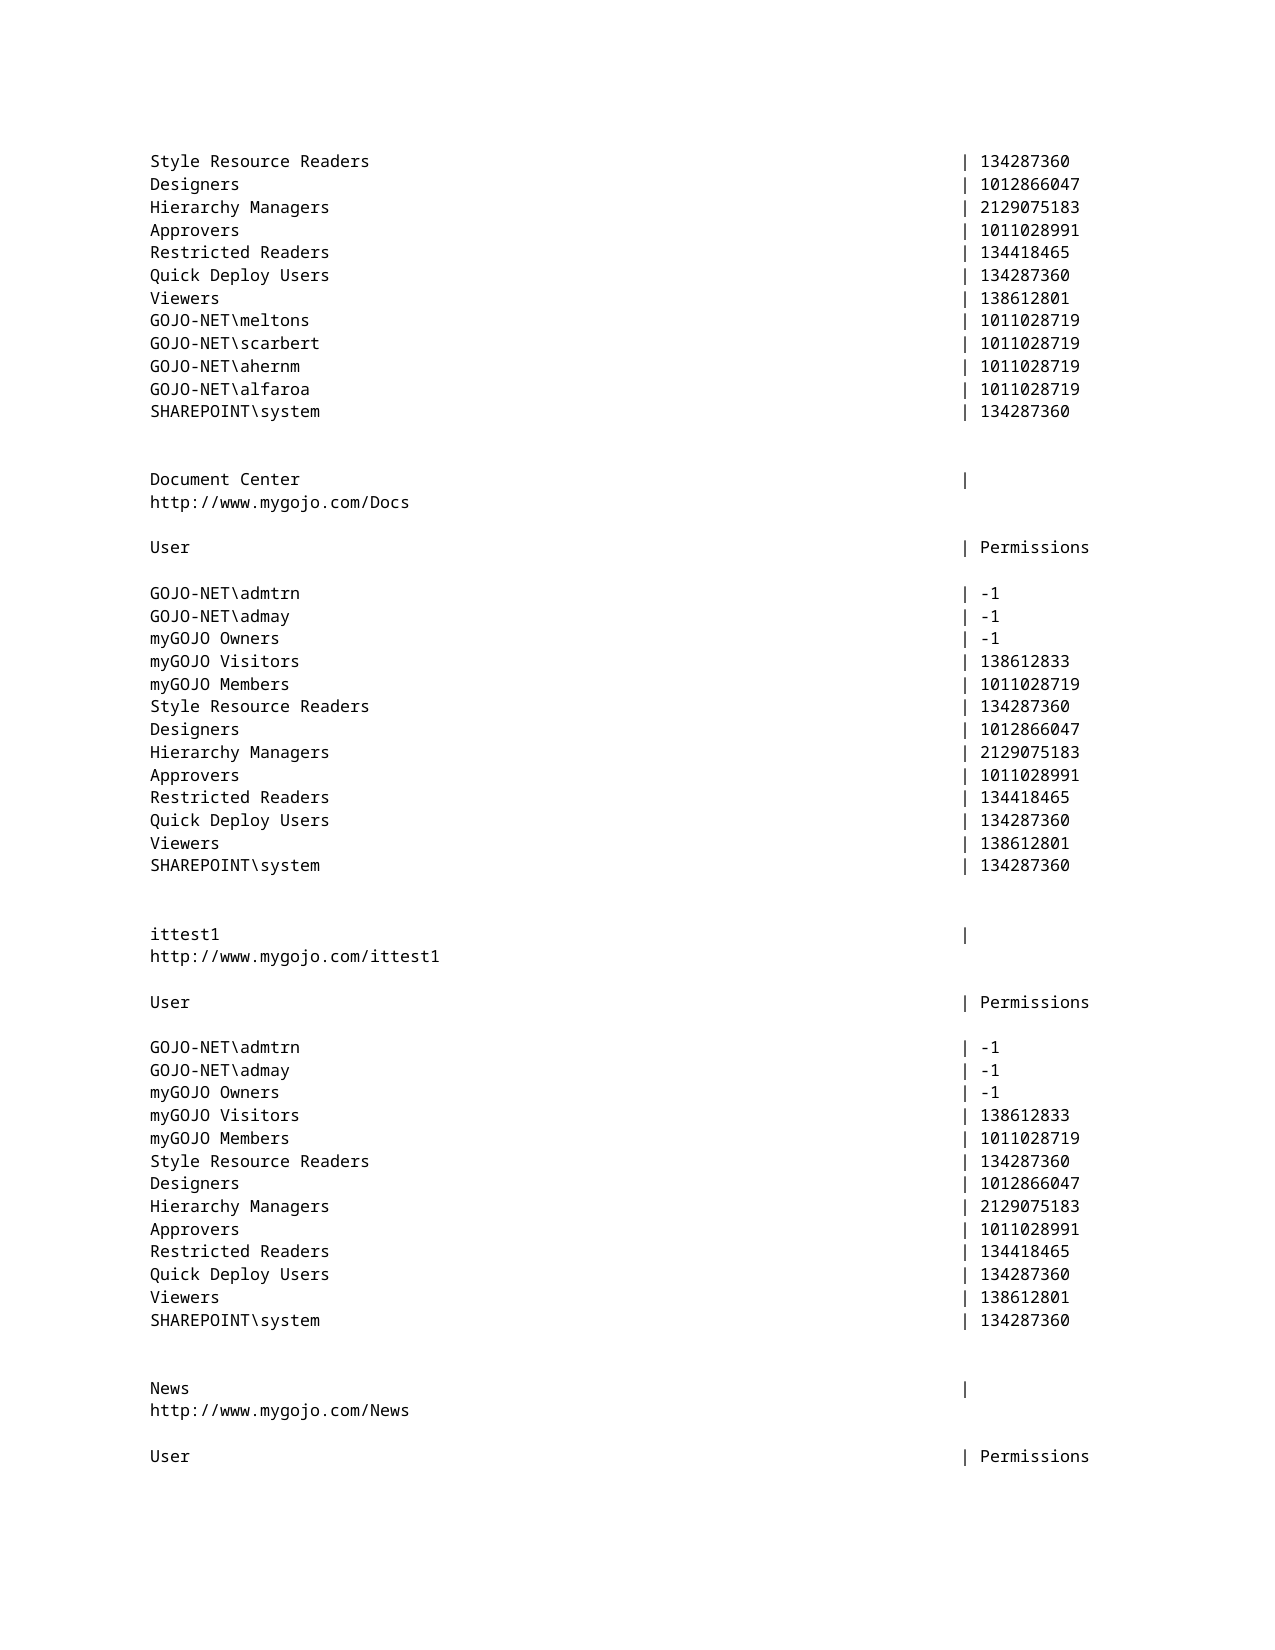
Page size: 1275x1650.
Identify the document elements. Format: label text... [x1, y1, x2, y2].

text Designers | 1012866047 [150, 1172, 1125, 1194]
text GOJO-NET\admay | -1 [150, 604, 1125, 627]
text myGOJO Owners | -1 [150, 627, 1125, 649]
text Approvers | 1011028991 [150, 218, 1125, 241]
text Document Center | http://www.mygojo.com/Docs [150, 468, 1125, 513]
text Quick Deploy Users | 134287360 [150, 1263, 1125, 1285]
text GOJO-NET\admay | -1 [150, 1058, 1125, 1081]
text Style Resource Readers | 134287360 [150, 150, 1125, 173]
text Viewers | 138612801 [150, 286, 1125, 309]
text Quick Deploy Users | 134287360 [150, 263, 1125, 286]
text SHAREPOINT\system | 134287360 [150, 1308, 1125, 1331]
text Approvers | 1011028991 [150, 1217, 1125, 1240]
text myGOJO Members | 1011028719 [150, 1126, 1125, 1149]
text Style Resource Readers | 134287360 [150, 1149, 1125, 1172]
text Designers | 1012866047 [150, 718, 1125, 740]
text Designers | 1012866047 [150, 173, 1125, 195]
text myGOJO Members | 1011028719 [150, 672, 1125, 695]
text myGOJO Visitors | 138612833 [150, 649, 1125, 672]
text Hierarchy Managers | 2129075183 [150, 740, 1125, 763]
text SHAREPOINT\system | 134287360 [150, 400, 1125, 422]
text GOJO-NET\scarbert | 1011028719 [150, 332, 1125, 354]
text Viewers | 138612801 [150, 1285, 1125, 1308]
text GOJO-NET\admtrn | -1 [150, 581, 1125, 604]
text Restricted Readers | 134418465 [150, 1240, 1125, 1263]
text Hierarchy Managers | 2129075183 [150, 1194, 1125, 1217]
text GOJO-NET\admtrn | -1 [150, 1036, 1125, 1058]
text Approvers | 1011028991 [150, 763, 1125, 786]
text Restricted Readers | 134418465 [150, 241, 1125, 263]
text SHAREPOINT\system | 134287360 [150, 854, 1125, 877]
text Viewers | 138612801 [150, 831, 1125, 854]
text User | Permissions [150, 990, 1125, 1013]
text GOJO-NET\alfaroa | 1011028719 [150, 377, 1125, 400]
text Quick Deploy Users | 134287360 [150, 808, 1125, 831]
text Restricted Readers | 134418465 [150, 786, 1125, 808]
text Style Resource Readers | 134287360 [150, 695, 1125, 718]
text User | Permissions [150, 1444, 1125, 1467]
text GOJO-NET\ahernm | 1011028719 [150, 354, 1125, 377]
text User | Permissions [150, 536, 1125, 559]
text News | http://www.mygojo.com/News [150, 1376, 1125, 1422]
text GOJO-NET\meltons | 1011028719 [150, 309, 1125, 332]
text Hierarchy Managers | 2129075183 [150, 195, 1125, 218]
text myGOJO Visitors | 138612833 [150, 1104, 1125, 1126]
text ittest1 | http://www.mygojo.com/ittest1 [150, 922, 1125, 967]
text myGOJO Owners | -1 [150, 1081, 1125, 1104]
